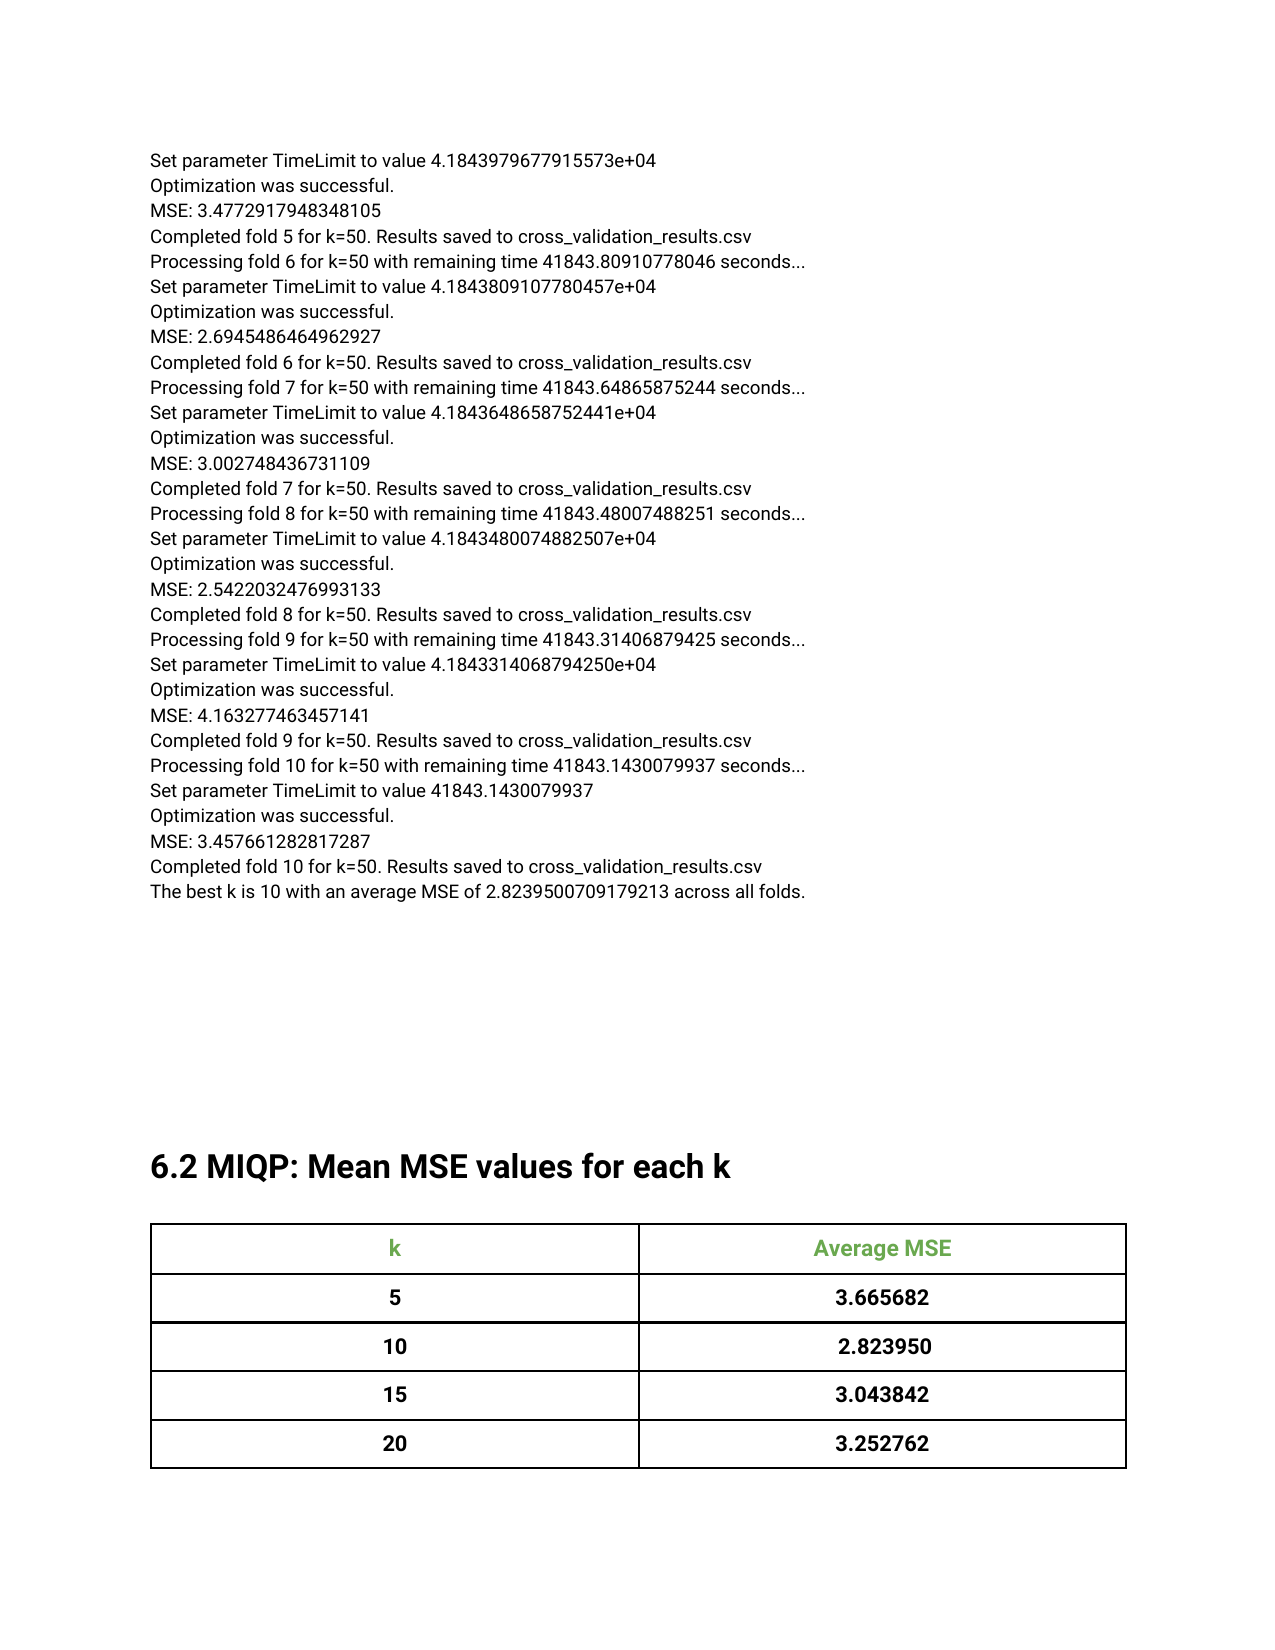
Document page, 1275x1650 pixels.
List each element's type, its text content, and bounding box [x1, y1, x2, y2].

text MSE: 2.6945486464962927 [150, 326, 1125, 348]
text MSE: 3.457661282817287 [150, 831, 1125, 853]
text Set parameter TimeLimit to value 41843.1430079937 [150, 780, 1125, 802]
table_cell 20 [152, 1421, 638, 1467]
text The best k is 10 with an average MSE of 2.8239500709179213 across all folds. [150, 881, 1125, 903]
text Set parameter TimeLimit to value 4.1843648658752441e+04 [150, 402, 1125, 424]
table_cell 10 [152, 1324, 638, 1370]
table_cell 3.252762 [640, 1421, 1125, 1467]
text Optimization was successful. [150, 805, 1125, 827]
text Processing fold 7 for k=50 with remaining time 41843.64865875244 seconds... [150, 377, 1125, 399]
text Set parameter TimeLimit to value 4.1843314068794250e+04 [150, 654, 1125, 676]
table_cell 5 [152, 1275, 638, 1321]
text Optimization was successful. [150, 553, 1125, 575]
text Processing fold 8 for k=50 with remaining time 41843.48007488251 seconds... [150, 503, 1125, 525]
text MSE: 4.163277463457141 [150, 704, 1125, 727]
table_cell 2.823950 [640, 1324, 1125, 1370]
text Optimization was successful. [150, 175, 1125, 197]
table_cell 15 [152, 1372, 638, 1418]
table_cell 3.043842 [640, 1372, 1125, 1418]
text Processing fold 6 for k=50 with remaining time 41843.80910778046 seconds... [150, 251, 1125, 273]
text MSE: 3.4772917948348105 [150, 200, 1125, 222]
text Set parameter TimeLimit to value 4.1843480074882507e+04 [150, 528, 1125, 550]
text Completed fold 7 for k=50. Results saved to cross_validation_results.csv [150, 478, 1125, 500]
text Optimization was successful. [150, 301, 1125, 323]
text Completed fold 5 for k=50. Results saved to cross_validation_results.csv [150, 226, 1125, 248]
text Processing fold 9 for k=50 with remaining time 41843.31406879425 seconds... [150, 629, 1125, 651]
text 6.2 MIQP: Mean MSE values for each k [150, 1147, 1125, 1186]
text Set parameter TimeLimit to value 4.1843809107780457e+04 [150, 276, 1125, 298]
text Optimization was successful. [150, 427, 1125, 449]
text Completed fold 8 for k=50. Results saved to cross_validation_results.csv [150, 604, 1125, 626]
text Completed fold 9 for k=50. Results saved to cross_validation_results.csv [150, 730, 1125, 752]
text Set parameter TimeLimit to value 4.1843979677915573e+04 [150, 150, 1125, 172]
text Completed fold 10 for k=50. Results saved to cross_validation_results.csv [150, 856, 1125, 878]
text MSE: 2.5422032476993133 [150, 578, 1125, 601]
text Completed fold 6 for k=50. Results saved to cross_validation_results.csv [150, 352, 1125, 374]
table_cell 3.665682 [640, 1275, 1125, 1321]
text Processing fold 10 for k=50 with remaining time 41843.1430079937 seconds... [150, 755, 1125, 777]
text MSE: 3.002748436731109 [150, 452, 1125, 474]
text Optimization was successful. [150, 679, 1125, 701]
table_header Average MSE [640, 1225, 1125, 1273]
table_header k [152, 1225, 638, 1273]
